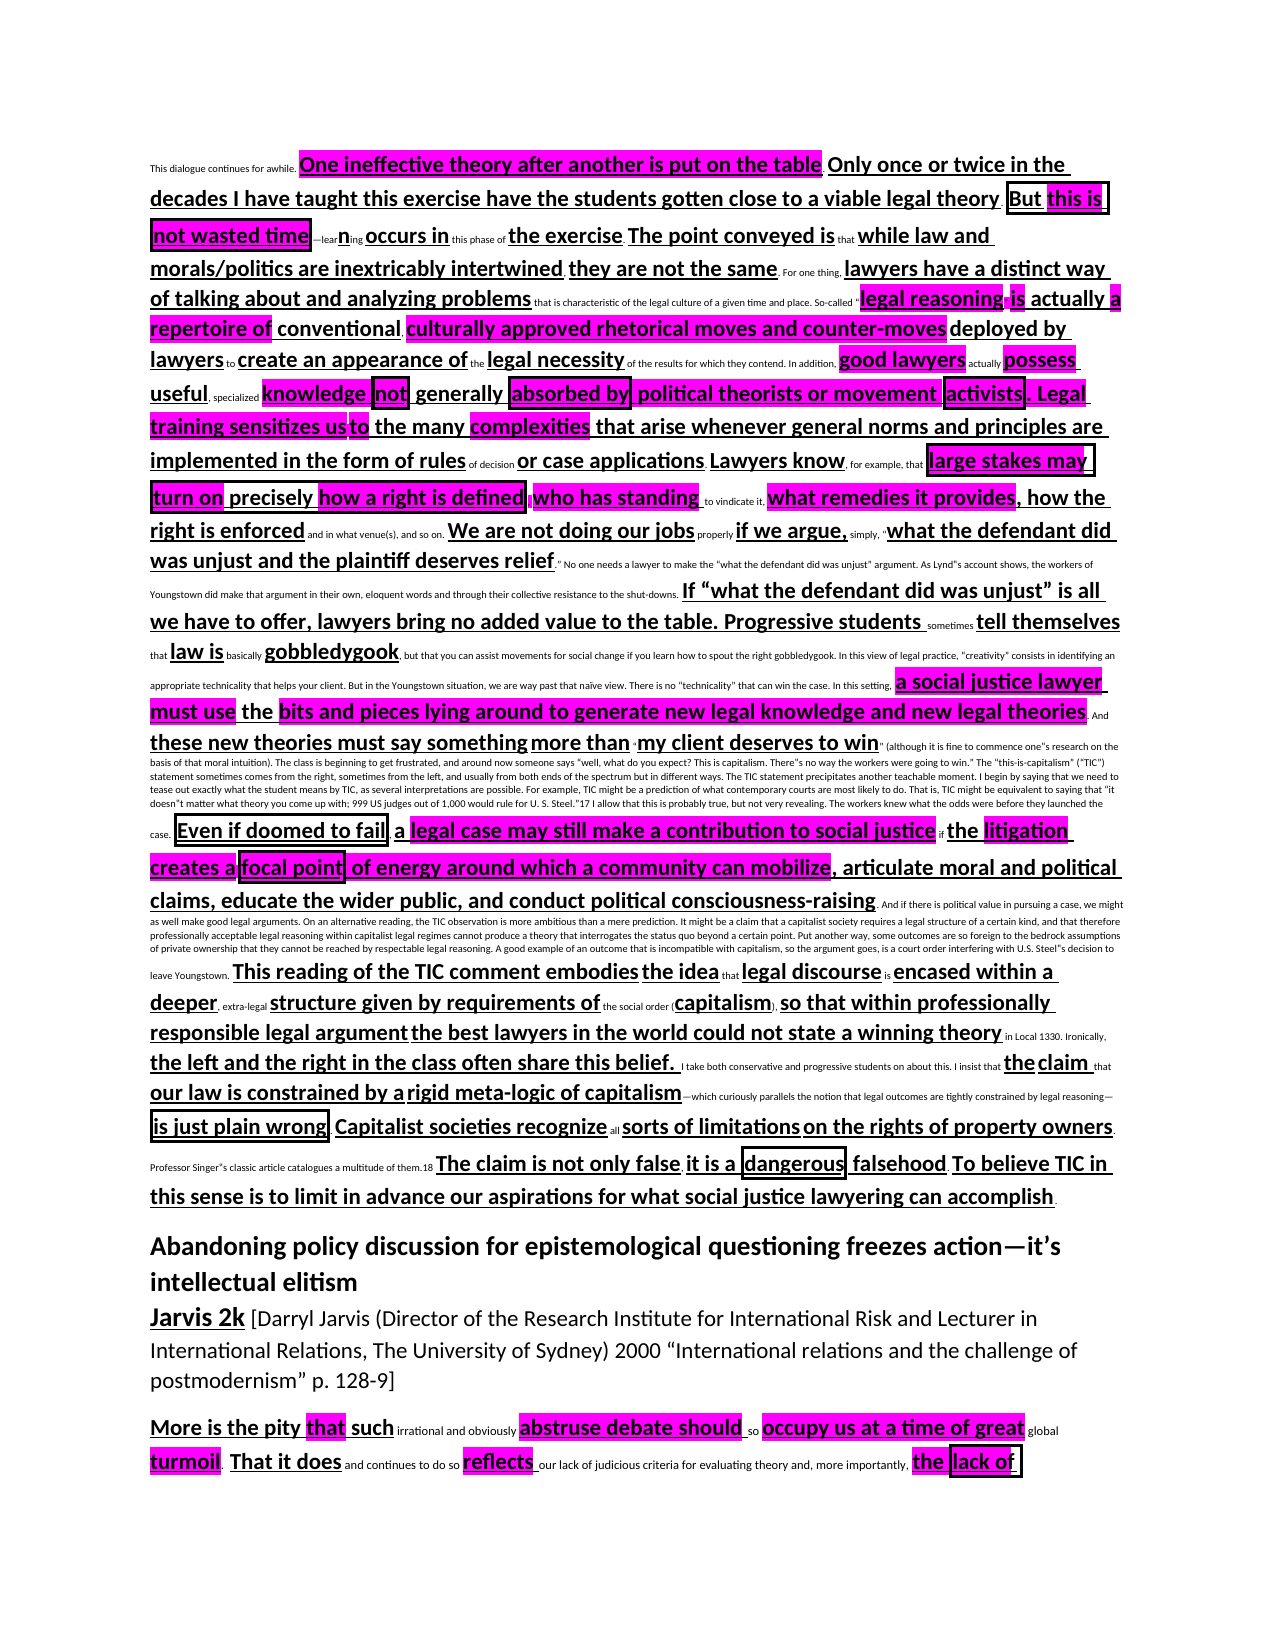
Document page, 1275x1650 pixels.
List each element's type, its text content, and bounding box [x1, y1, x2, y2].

subtitle Abandoning policy discussion for epistemological questioning freezes action—it’s intellectual elitism [150, 1229, 1125, 1298]
text Jarvis 2k [Darryl Jarvis (Director of the Research Institute for International Risk and Lecturer in International Relations, The University of Sydney) 2000 “International relations and the challenge of postmodernism” p. 128-9] [150, 1301, 1125, 1394]
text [150, 1413, 1125, 1478]
text This dialogue continues for awhile. One ineffective theory after another is put on the table. Only once or twice in the decades I have taught this exercise have the students gotten close to a viable legal theory. But this is not wasted time—learning occurs in this phase of the exercise. The point conveyed is that while law and morals/politics are inextricably intertwined, they are not the same. For one thing, lawyers have a distinct way of talking about and analyzing problems that is characteristic of the legal culture of a given time and place. So-called “legal reasoning” is actually a repertoire of conventional, culturally approved rhetorical moves and counter-moves deployed by lawyers to create an appearance of the legal necessity of the results for which they contend. In addition, good lawyers actually possess useful, specialized knowledge not generally absorbed by political theorists or movement activists. Legal training sensitizes us to the many complexities that arise whenever general norms and principles are implemented in the form of rules of decision or case applications. Lawyers know, for example, that large stakes may turn on precisely how a right is defined, who has standing to vindicate it, what remedies it provides, how the right is enforced and in what venue(s), and so on. We are not doing our jobs properly if we argue, simply, “what the defendant did was unjust and the plaintiff deserves relief.” No one needs a lawyer to make the “what the defendant did was unjust” argument. As Lynd‟s account shows, the workers of Youngstown did make that argument in their own, eloquent words and through their collective resistance to the shut-downs. If “what the defendant did was unjust” is all we have to offer, lawyers bring no added value to the table. Progressive students sometimes tell themselves that law is basically gobbledygook, but that you can assist movements for social change if you learn how to spout the right gobbledygook. In this view of legal practice, “creativity” consists in identifying an appropriate technicality that helps your client. But in the Youngstown situation, we are way past that naïve view. There is no “technicality” that can win the case. In this setting, a social justice lawyer must use the bits and pieces lying around to generate new legal knowledge and new legal theories. And these new theories must say something more than “my client deserves to win” (although it is fine to commence one‟s research on the basis of that moral intuition). The class is beginning to get frustrated, and around now someone says “well, what do you expect? This is capitalism. There‟s no way the workers were going to win.” The “this-is-capitalism” (“TIC”) statement sometimes comes from the right, sometimes from the left, and usually from both ends of the spectrum but in different ways. The TIC statement precipitates another teachable moment. I begin by saying that we need to tease out exactly what the student means by TIC, as several interpretations are possible. For example, TIC might be a prediction of what contemporary courts are most likely to do. That is, TIC might be equivalent to saying that “it doesn‟t matter what theory you come up with; 999 US judges out of 1,000 would rule for U. S. Steel.”17 I allow that this is probably true, but not very revealing. The workers knew what the odds were before they launched the case. Even if doomed to fail, a legal case may still make a contribution to social justice if the litigation creates a focal point of energy around which a community can mobilize, articulate moral and political claims, educate the wider public, and conduct political consciousness-raising. And if there is political value in pursuing a case, we might as well make good legal arguments. On an alternative reading, the TIC observation is more ambitious than a mere prediction. It might be a claim that a capitalist society requires a legal structure of a certain kind, and that therefore professionally acceptable legal reasoning within capitalist legal regimes cannot produce a theory that interrogates the status quo beyond a certain point. Put another way, some outcomes are so foreign to the bedrock assumptions of private ownership that they cannot be reached by respectable legal reasoning. A good example of an outcome that is incompatible with capitalism, so the argument goes, is a court order interfering with U.S. Steel‟s decision to leave Youngstown. This reading of the TIC comment embodies the idea that legal discourse is encased within a deeper, extra-legal structure given by requirements of the social order (capitalism), so that within professionally responsible legal argument the best lawyers in the world could not state a winning theory in Local 1330. Ironically, the left and the right in the class often share this belief. I take both conservative and progressive students on about this. I insist that the claim that our law is constrained by a rigid meta-logic of capitalism—which curiously parallels the notion that legal outcomes are tightly constrained by legal reasoning—is just plain wrong. Capitalist societies recognize all sorts of limitations on the rights of property owners. Professor Singer‟s classic article catalogues a multitude of them.18 The claim is not only false, it is a dangerous falsehood. To believe TIC in this sense is to limit in advance our aspirations for what social justice lawyering can accomplish. [150, 150, 1125, 1211]
